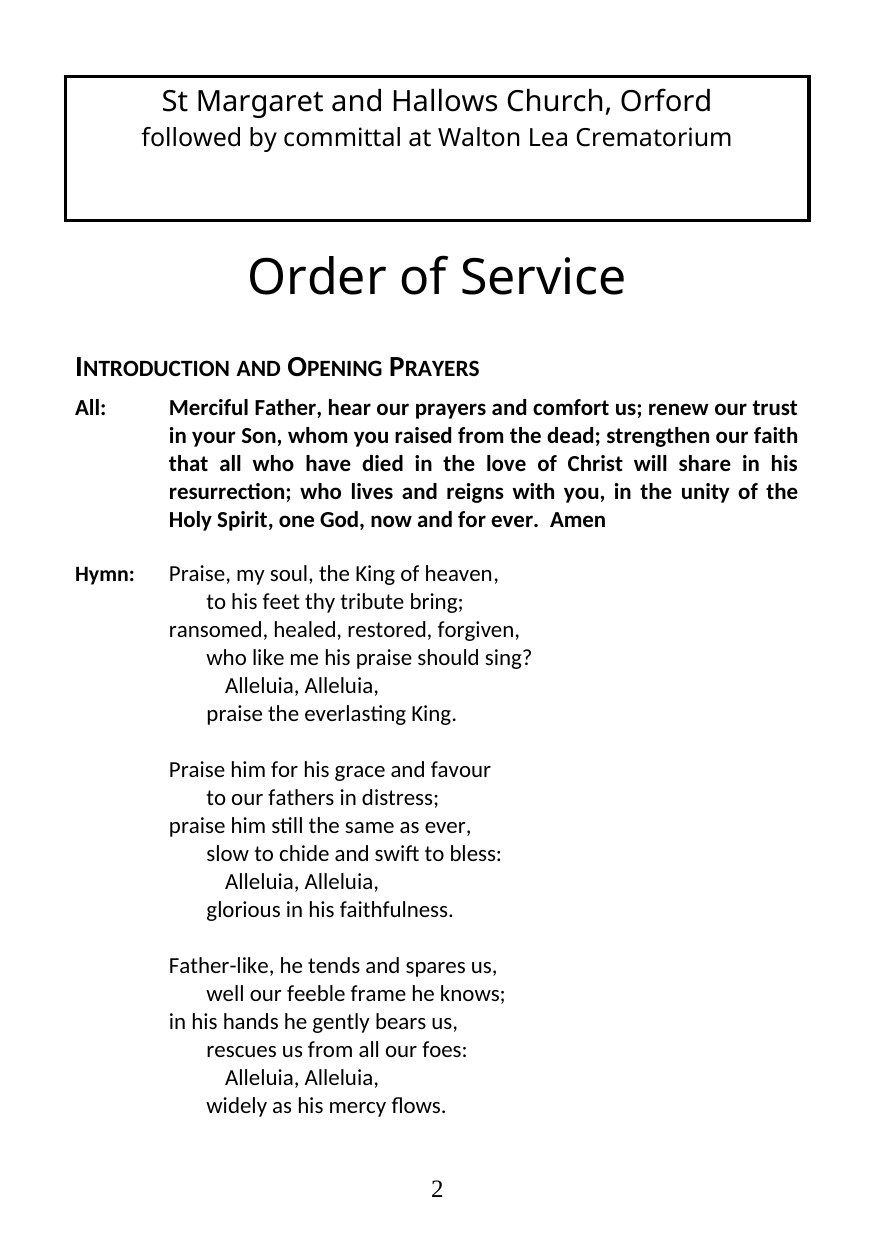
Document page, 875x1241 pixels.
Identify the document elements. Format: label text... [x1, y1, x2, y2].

text ransomed, healed, restored, forgiven, [169, 615, 799, 643]
text well our feeble frame he knows; [169, 979, 799, 1007]
text Alleluia, Alleluia, [169, 671, 799, 699]
text Alleluia, Alleluia, [169, 867, 799, 895]
text to our fathers in distress; [169, 783, 799, 811]
subtitle followed by committal at Walton Lea Crematorium [75, 120, 799, 154]
text Father-like, he tends and spares us, [169, 951, 799, 979]
subtitle Introduction and Opening Prayers [75, 348, 799, 383]
text widely as his mercy flows. [169, 1091, 799, 1119]
text Alleluia, Alleluia, [169, 1063, 799, 1091]
text All: Merciful Father, hear our prayers and comfort us; renew our trust in your Son, whom you raised from the dead; strengthen our faith that all who have died in the love of Christ will share in his resurrection; who lives and reigns with you, in the unity of the Holy Spirit, one God, now and for ever. Amen [75, 393, 799, 533]
text Praise him for his grace and favour [169, 755, 799, 783]
text rescues us from all our foes: [169, 1035, 799, 1063]
text slow to chide and swift to bless: [169, 839, 799, 867]
subtitle St Margaret and Hallows Church, Orford [67, 78, 807, 120]
text praise the everlasting King. [169, 699, 799, 727]
text in his hands he gently bears us, [169, 1007, 799, 1035]
text who like me his praise should sing? [169, 643, 799, 671]
text Order of Service [75, 241, 799, 309]
text praise him still the same as ever, [169, 811, 799, 839]
text to his feet thy tribute bring; [169, 587, 799, 615]
text Hymn: Praise, my soul, the King of heaven, [75, 559, 799, 587]
text glorious in his faithfulness. [169, 895, 799, 923]
